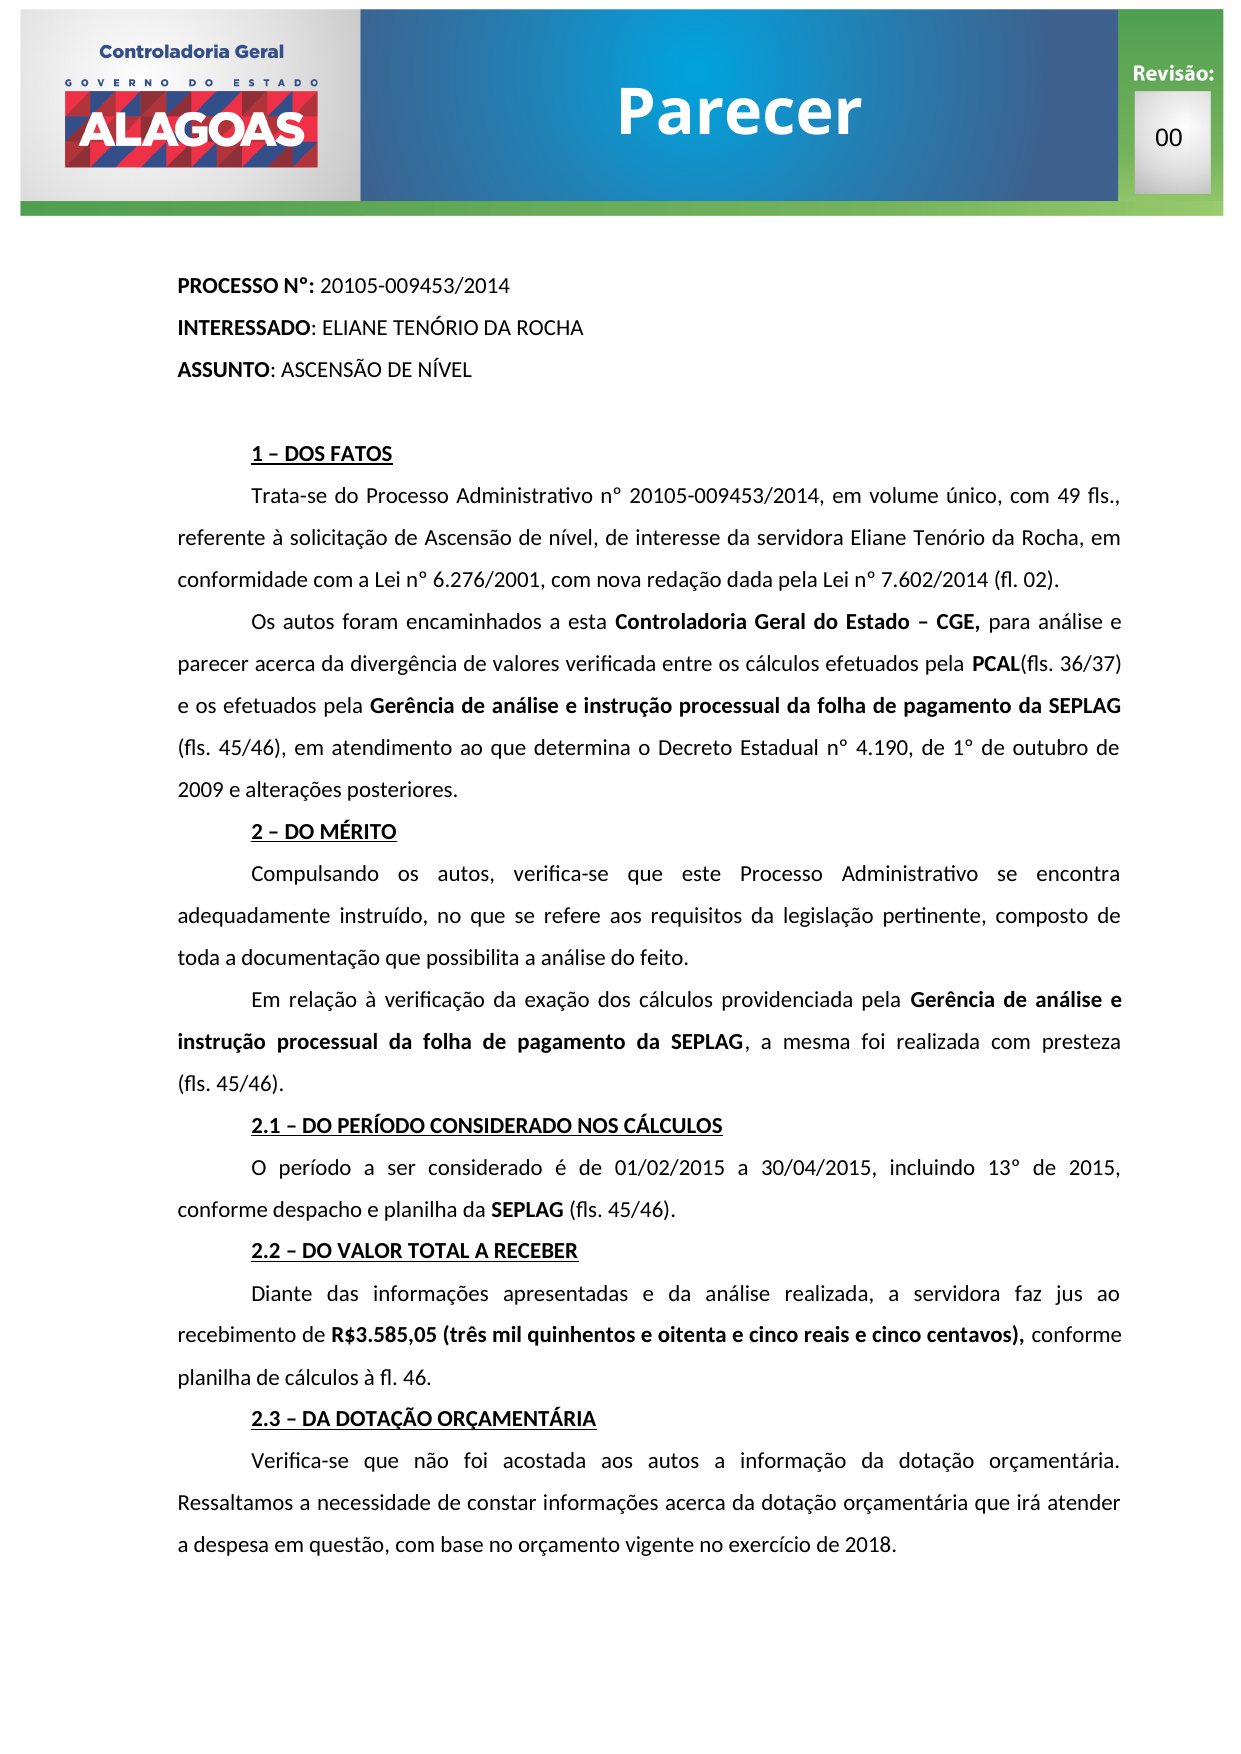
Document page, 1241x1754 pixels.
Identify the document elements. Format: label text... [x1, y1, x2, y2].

text Trata-se do Processo Administrativo nº 20105-009453/2014, em volume único, com 49 fls., referente à solicitação de Ascensão de nível, de interesse da servidora Eliane Tenório da Rocha, em conformidade com a Lei nº 6.276/2001, com nova redação dada pela Lei nº 7.602/2014 (fl. 02). [177, 481, 1122, 593]
text Compulsando os autos, verifica-se que este Processo Administrativo se encontra adequadamente instruído, no que se refere aos requisitos da legislação pertinente, composto de toda a documentação que possibilita a análise do feito. [177, 859, 1122, 971]
text 2 – DO MÉRITO [177, 817, 1122, 845]
text Verifica-se que não foi acostada aos autos a informação da dotação orçamentária. Ressaltamos a necessidade de constar informações acerca da dotação orçamentária que irá atender a despesa em questão, com base no orçamento vigente no exercício de 2018. [177, 1447, 1122, 1558]
text 2.3 – DA DOTAÇÃO ORÇAMENTÁRIA [177, 1404, 1122, 1433]
text Diante das informações apresentadas e da análise realizada, a servidora faz jus ao recebimento de R$3.585,05 (três mil quinhentos e oitenta e cinco reais e cinco centavos), conforme planilha de cálculos à fl. 46. [177, 1279, 1122, 1391]
text 2.2 – DO VALOR TOTAL A RECEBER [177, 1237, 1122, 1265]
picture [20, 9, 1224, 216]
text O período a ser considerado é de 01/02/2015 a 30/04/2015, incluindo 13º de 2015, conforme despacho e planilha da SEPLAG (fls. 45/46). [177, 1153, 1122, 1223]
text INTERESSADO: ELIANE TENÓRIO DA ROCHA [177, 313, 1122, 341]
text PROCESSO Nº: 20105-009453/2014 [177, 271, 1122, 299]
text 2.1 – DO PERÍODO CONSIDERADO NOS CÁLCULOS [177, 1111, 1122, 1139]
text 1 – DOS FATOS [177, 439, 1122, 467]
text Em relação à verificação da exação dos cálculos providenciada pela Gerência de análise e instrução processual da folha de pagamento da SEPLAG, a mesma foi realizada com presteza (fls. 45/46). [177, 985, 1122, 1097]
text ASSUNTO: ASCENSÃO DE NÍVEL [177, 355, 1122, 383]
text Os autos foram encaminhados a esta Controladoria Geral do Estado – CGE, para análise e parecer acerca da divergência de valores verificada entre os cálculos efetuados pela PCAL(fls. 36/37) e os efetuados pela Gerência de análise e instrução processual da folha de pagamento da SEPLAG (fls. 45/46), em atendimento ao que determina o Decreto Estadual nº 4.190, de 1º de outubro de 2009 e alterações posteriores. [177, 607, 1122, 803]
